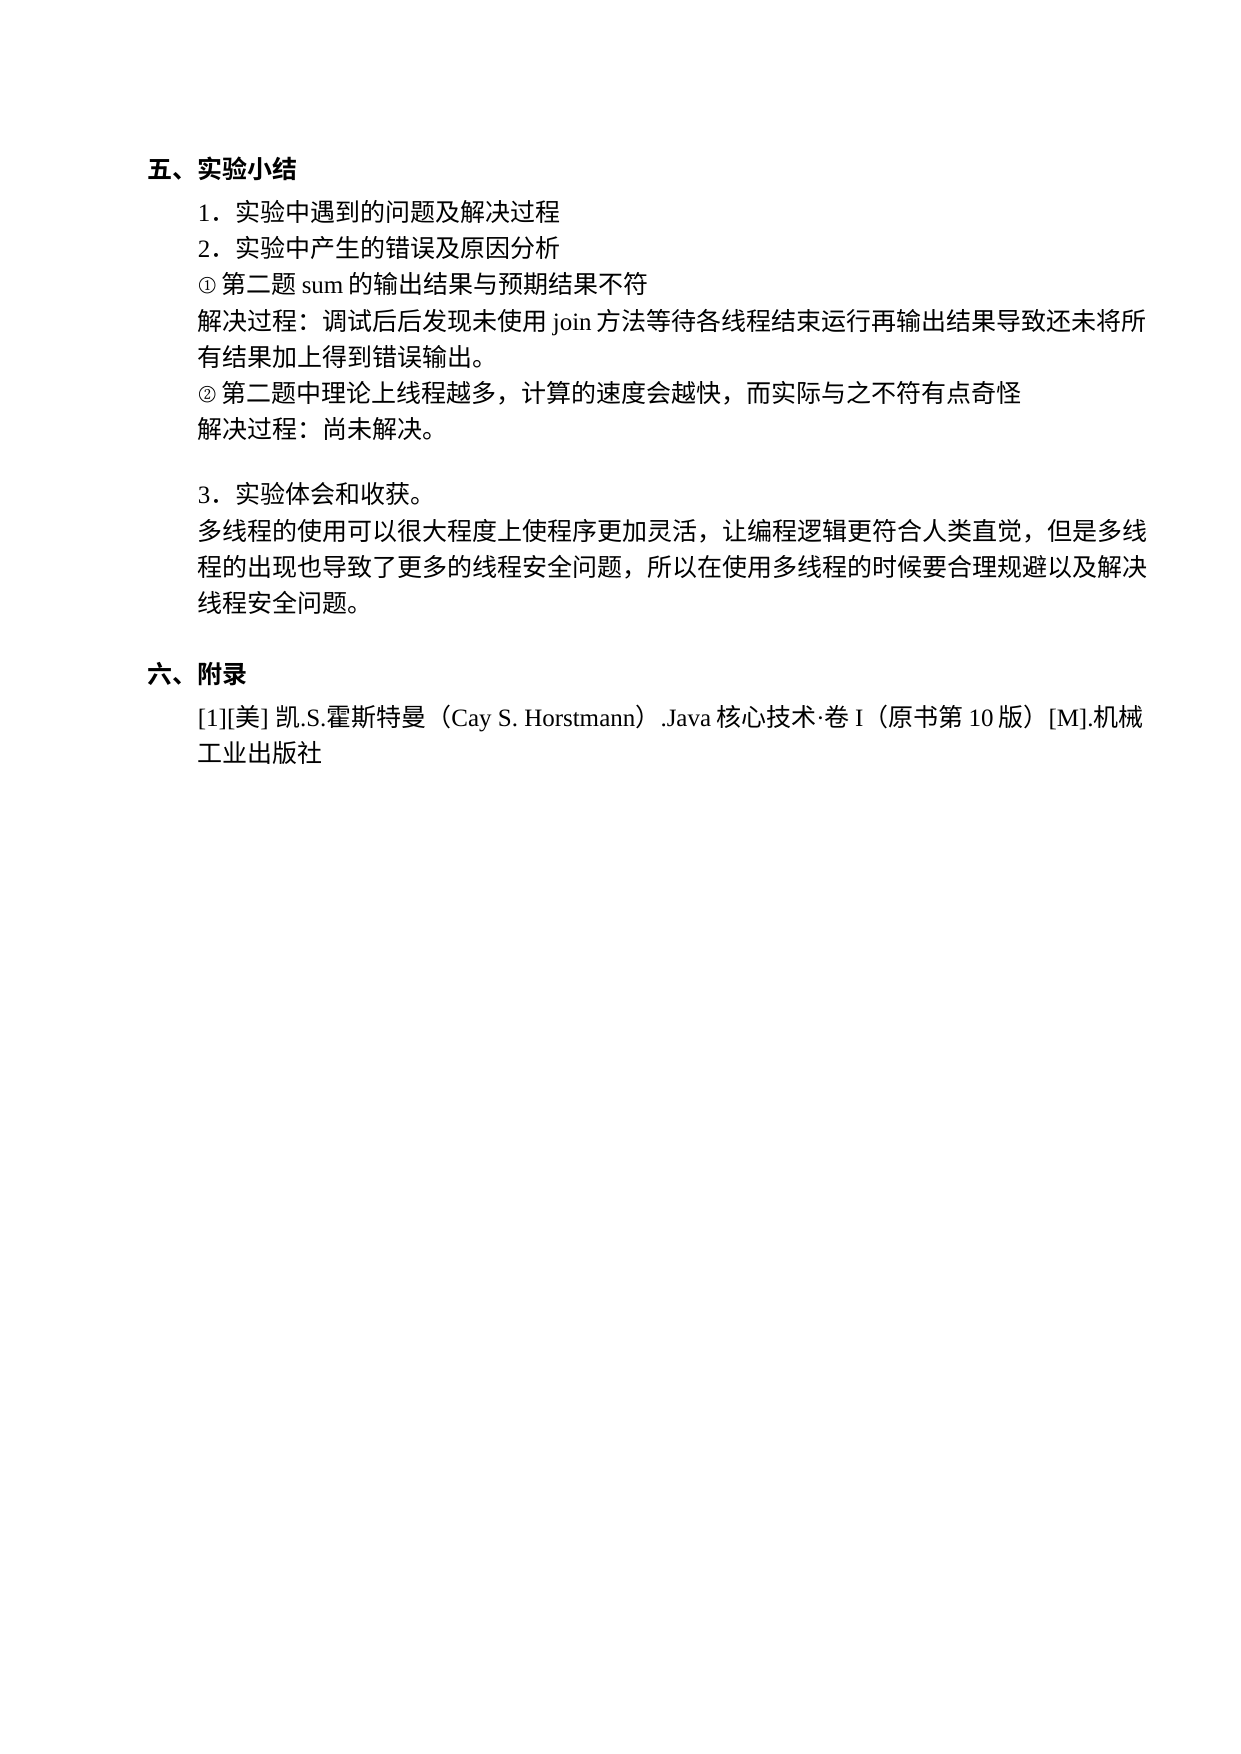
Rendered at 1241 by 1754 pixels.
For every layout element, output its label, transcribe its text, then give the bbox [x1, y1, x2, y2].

text 解决过程：调试后后发现未使用join方法等待各线程结束运行再输出结果导致还未将所有结果加上得到错误输出。 [198, 301, 1157, 374]
text 2．实验中产生的错误及原因分析 [148, 229, 1157, 265]
text 多线程的使用可以很大程度上使程序更加灵活，让编程逻辑更符合人类直觉，但是多线程的出现也导致了更多的线程安全问题，所以在使用多线程的时候要合理规避以及解决线程安全问题。 [198, 511, 1157, 620]
text 解决过程：尚未解决。 [198, 410, 1157, 446]
text ①第二题sum的输出结果与预期结果不符 [148, 265, 1157, 301]
text [1][美] 凯.S.霍斯特曼（Cay S. Horstmann）.Java核心技术·卷 I（原书第10版）[M].机械工业出版社 [198, 697, 1157, 770]
text ②第二题中理论上线程越多，计算的速度会越快，而实际与之不符有点奇怪 [198, 374, 1157, 410]
text 五、实验小结 [148, 150, 1157, 186]
text 1．实验中遇到的问题及解决过程 [148, 192, 1157, 229]
text 3．实验体会和收获。 [148, 475, 1157, 511]
text 六、附录 [148, 655, 1157, 691]
